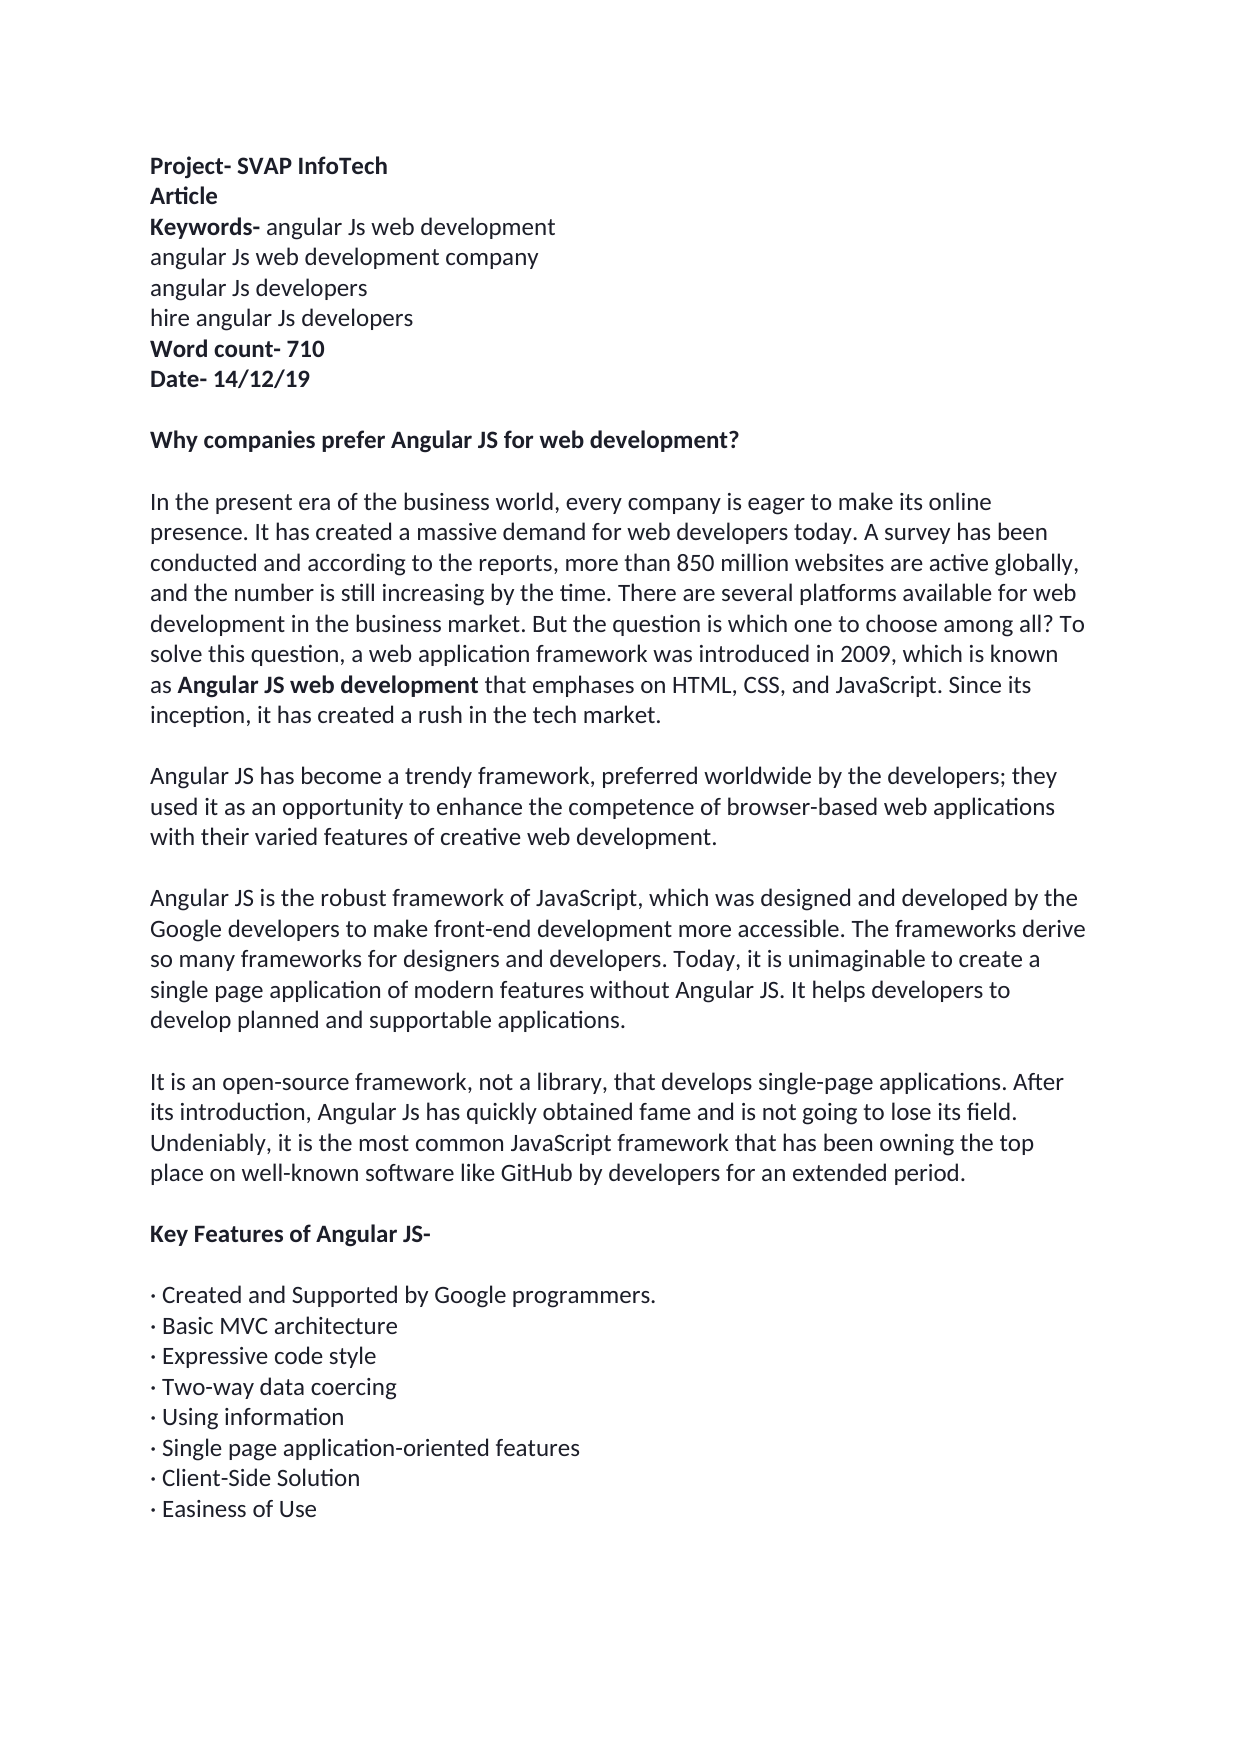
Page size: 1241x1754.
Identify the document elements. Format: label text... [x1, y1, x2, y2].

text · Basic MVC architecture [150, 1310, 1090, 1340]
text Angular JS has become a trendy framework, preferred worldwide by the developers; they used it as an opportunity to enhance the competence of browser-based web applications with their varied features of creative web development. [150, 760, 1090, 852]
text · Easiness of Use [150, 1493, 1090, 1523]
text Project- SVAP InfoTech [150, 150, 1090, 181]
text Word count- 710 [150, 333, 1090, 364]
text Date- 14/12/19 [150, 364, 1090, 394]
text · Created and Supported by Google programmers. [150, 1279, 1090, 1310]
text · Two-way data coercing [150, 1371, 1090, 1401]
text Key Features of Angular JS- [150, 1218, 1090, 1249]
text Keywords- angular Js web development [150, 211, 1090, 242]
text · Expressive code style [150, 1340, 1090, 1371]
text Why companies prefer Angular JS for web development? [150, 425, 1090, 455]
text angular Js developers [150, 272, 1090, 303]
text angular Js web development company [150, 242, 1090, 272]
text · Using information [150, 1401, 1090, 1432]
text hire angular Js developers [150, 303, 1090, 333]
text · Client-Side Solution [150, 1462, 1090, 1493]
text Article [150, 181, 1090, 211]
text Angular JS is the robust framework of JavaScript, which was designed and developed by the Google developers to make front-end development more accessible. The frameworks derive so many frameworks for designers and developers. Today, it is unimaginable to create a single page application of modern features without Angular JS. It helps developers to develop planned and supportable applications. [150, 882, 1090, 1035]
text · Single page application-oriented features [150, 1432, 1090, 1462]
text In the present era of the business world, every company is eager to make its online presence. It has created a massive demand for web developers today. A survey has been conducted and according to the reports, more than 850 million websites are active globally, and the number is still increasing by the time. There are several platforms available for web development in the business market. But the question is which one to choose among all? To solve this question, a web application framework was introduced in 2009, which is known as Angular JS web development that emphases on HTML, CSS, and JavaScript. Since its inception, it has created a rush in the tech market. [150, 486, 1090, 730]
text It is an open-source framework, not a library, that develops single-page applications. After its introduction, Angular Js has quickly obtained fame and is not going to lose its field. Undeniably, it is the most common JavaScript framework that has been owning the top place on well-known software like GitHub by developers for an extended period. [150, 1066, 1090, 1188]
